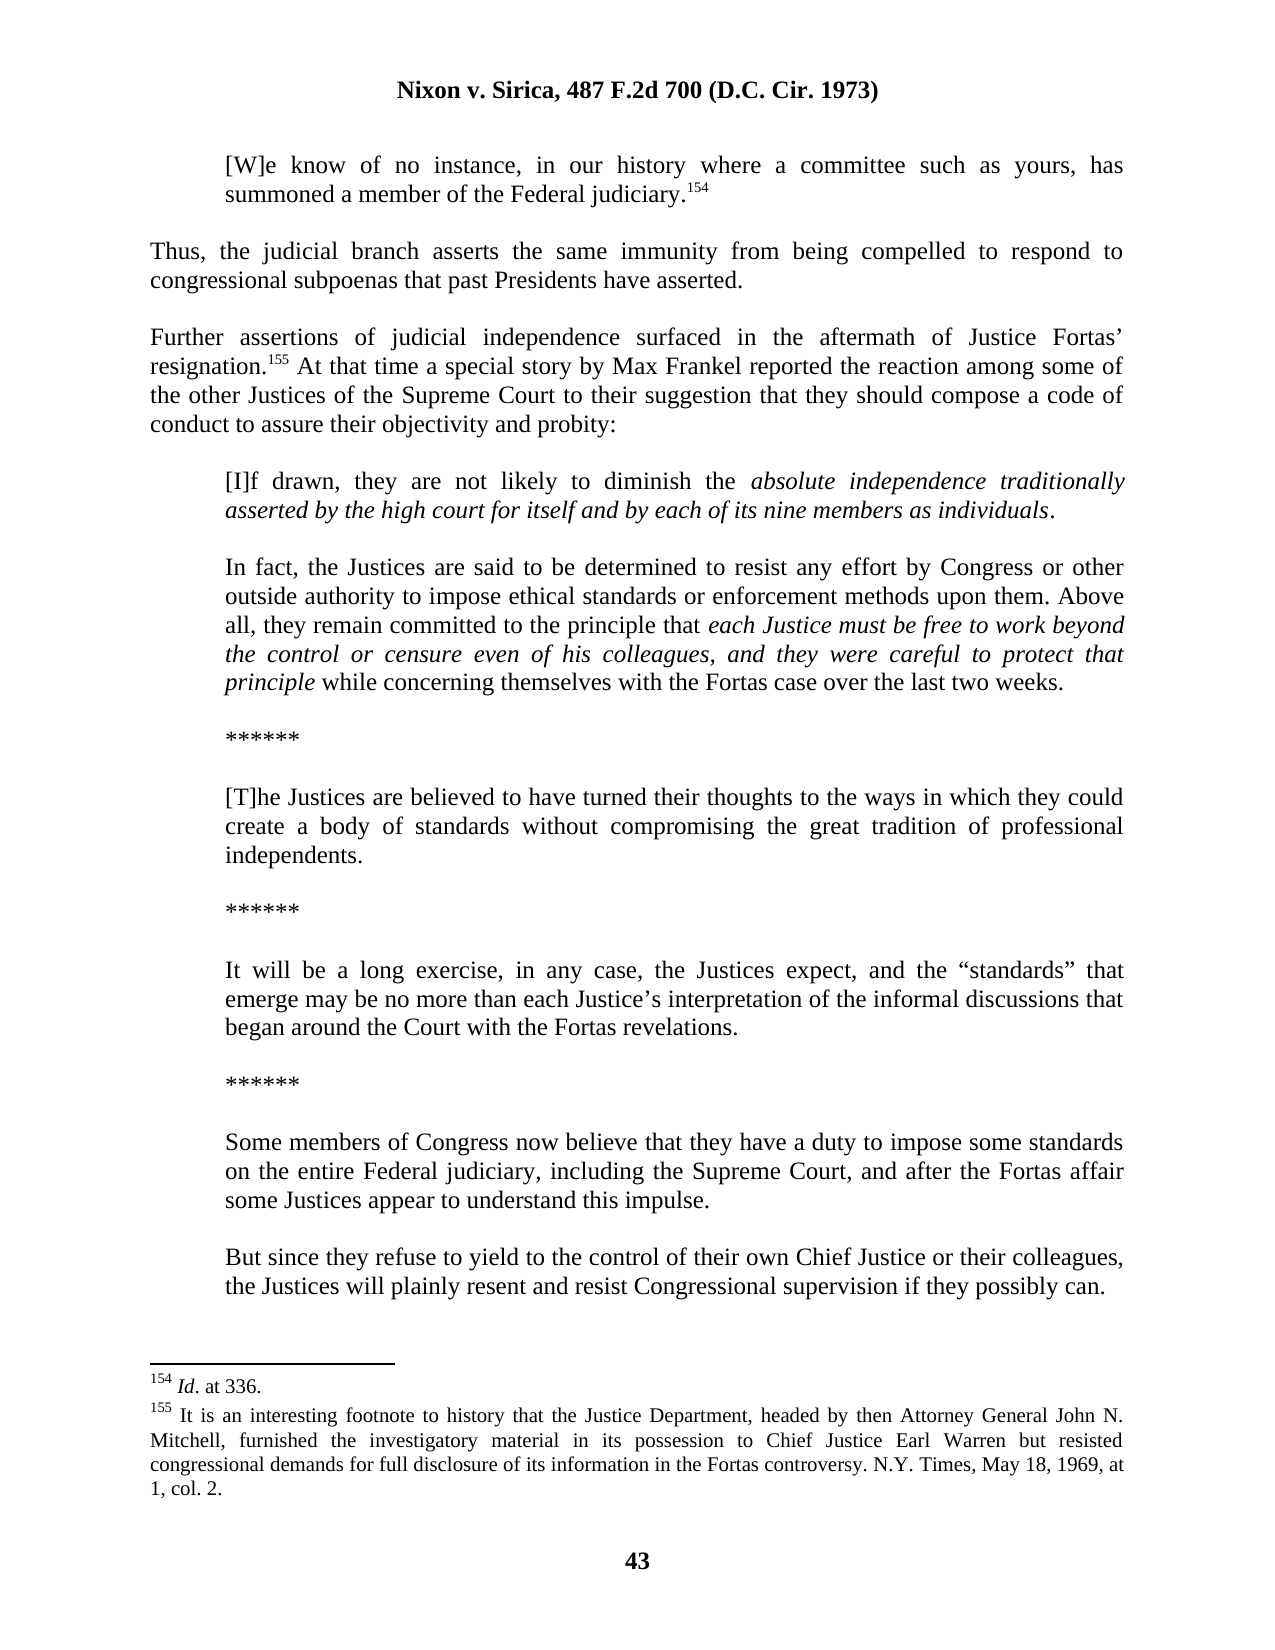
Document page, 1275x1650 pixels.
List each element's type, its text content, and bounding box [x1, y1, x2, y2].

text [I]f drawn, they are not likely to diminish the absolute independence traditionally asserted by the high court for itself and by each of its nine members as individuals. [225, 466, 1125, 524]
text ****** [225, 897, 1125, 926]
text But since they refuse to yield to the control of their own Chief Justice or their colleagues, the Justices will plainly resent and resist Congressional supervision if they possibly can. [225, 1242, 1125, 1300]
text Thus, the judicial branch asserts the same immunity from being compelled to respond to congressional subpoenas that past Presidents have asserted. [150, 236, 1125, 294]
text [W]e know of no instance, in our history where a committee such as yours, has summoned a member of the Federal judiciary. [225, 150, 1125, 207]
text ****** [225, 1070, 1125, 1099]
text Some members of Congress now believe that they have a duty to impose some standards on the entire Federal judiciary, including the Supreme Court, and after the Fortas affair some Justices appear to understand this impulse. [225, 1127, 1125, 1214]
text It will be a long exercise, in any case, the Justices expect, and the “standards” that emerge may be no more than each Justice’s interpretation of the informal discussions that began around the Court with the Fortas revelations. [225, 955, 1125, 1041]
text [T]he Justices are believed to have turned their thoughts to the ways in which they could create a body of standards without compromising the great tradition of professional independents. [225, 782, 1125, 869]
text Further assertions of judicial independence surfaced in the aftermath of Justice Fortas’ resignation. At that time a special story by Max Frankel reported the reaction among some of the other Justices of the Supreme Court to their suggestion that they should compose a code of conduct to assure their objectivity and probity: [150, 322, 1125, 437]
text ****** [225, 725, 1125, 754]
text In fact, the Justices are said to be determined to resist any effort by Congress or other outside authority to impose ethical standards or enforcement methods upon them. Above all, they remain committed to the principle that each Justice must be free to work beyond the control or censure even of his colleagues, and they were careful to protect that principle while concerning themselves with the Fortas case over the last two weeks. [225, 552, 1125, 696]
